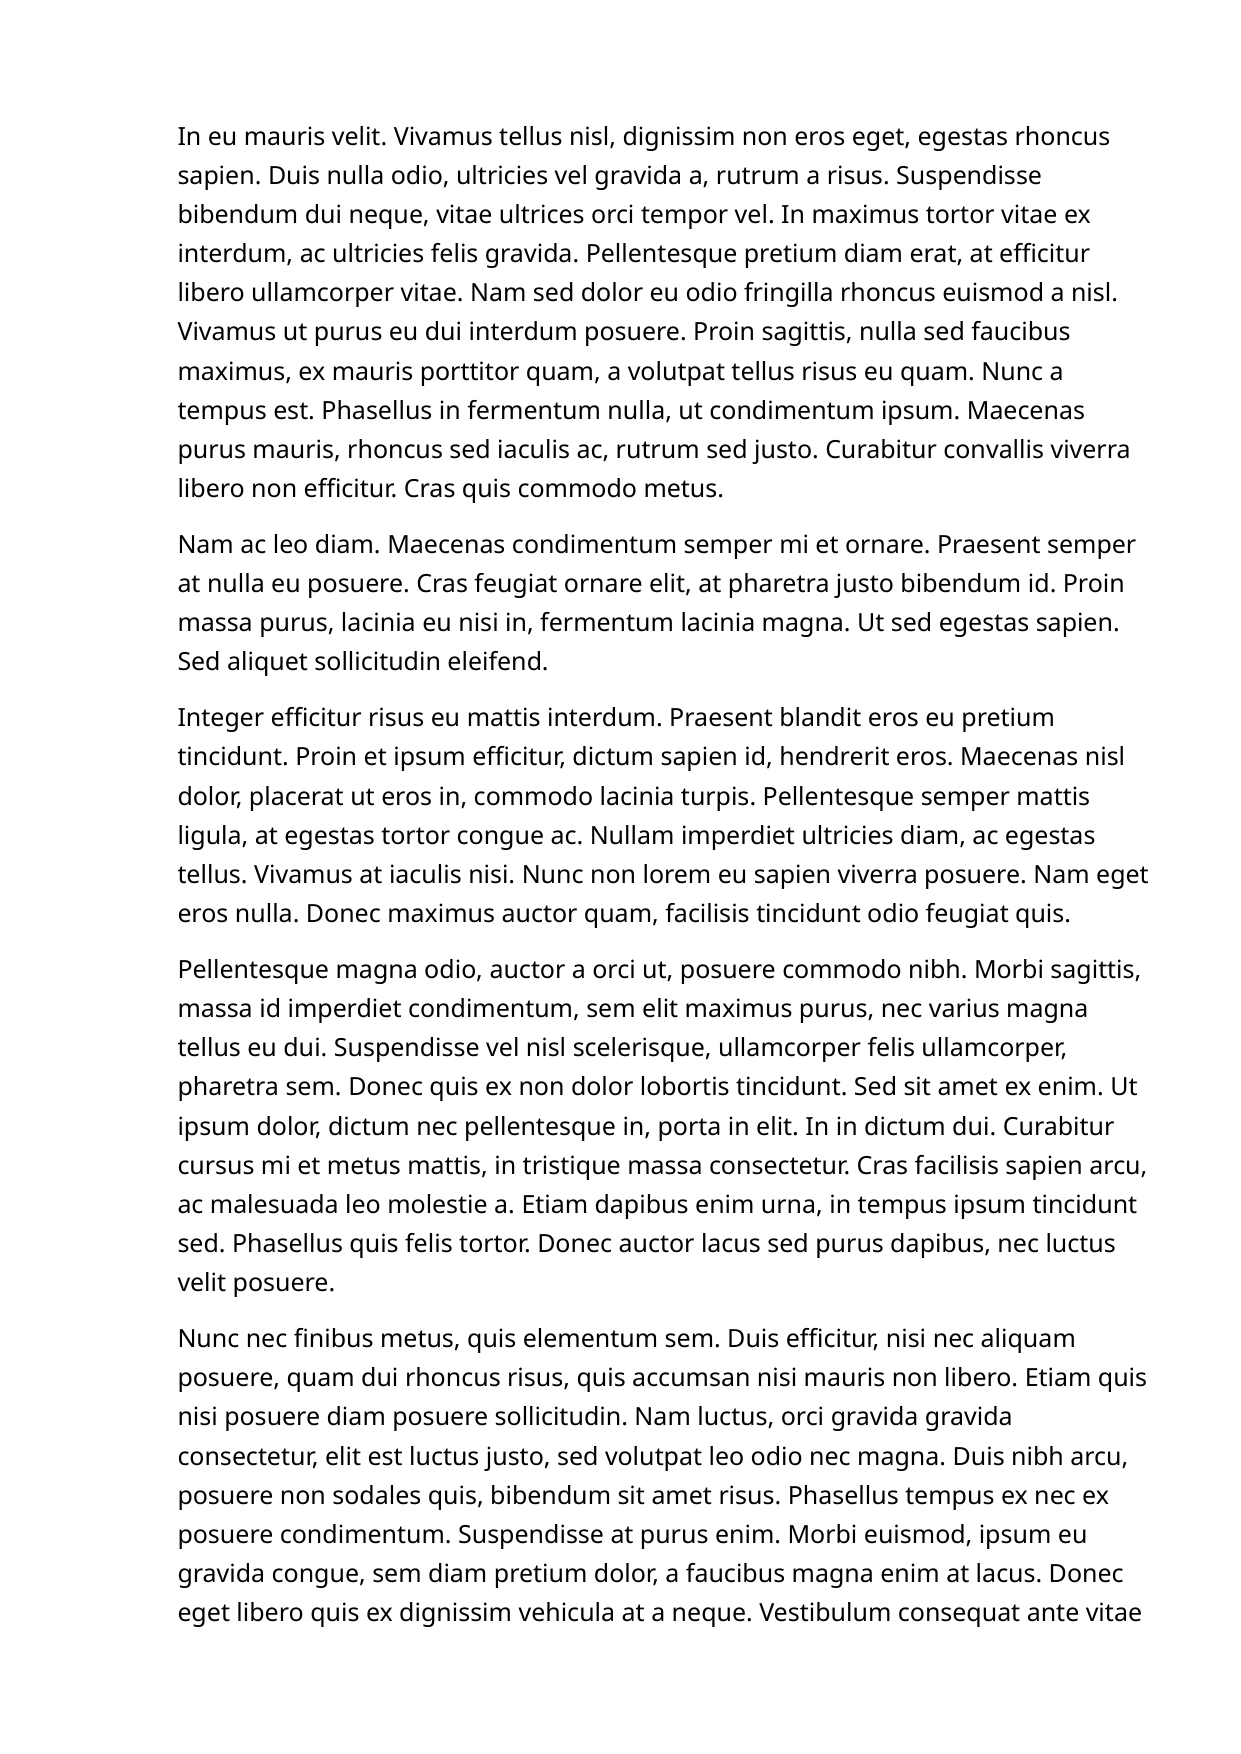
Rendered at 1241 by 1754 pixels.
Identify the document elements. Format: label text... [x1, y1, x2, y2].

text Pellentesque magna odio, auctor a orci ut, posuere commodo nibh. Morbi sagittis, massa id imperdiet condimentum, sem elit maximus purus, nec varius magna tellus eu dui. Suspendisse vel nisl scelerisque, ullamcorper felis ullamcorper, pharetra sem. Donec quis ex non dolor lobortis tincidunt. Sed sit amet ex enim. Ut ipsum dolor, dictum nec pellentesque in, porta in elit. In in dictum dui. Curabitur cursus mi et metus mattis, in tristique massa consectetur. Cras facilisis sapien arcu, ac malesuada leo molestie a. Etiam dapibus enim urna, in tempus ipsum tincidunt sed. Phasellus quis felis tortor. Donec auctor lacus sed purus dapibus, nec luctus velit posuere. [177, 951, 1152, 1299]
text Nam ac leo diam. Maecenas condimentum semper mi et ornare. Praesent semper at nulla eu posuere. Cras feugiat ornare elit, at pharetra justo bibendum id. Proin massa purus, lacinia eu nisi in, fermentum lacinia magna. Ut sed egestas sapien. Sed aliquet sollicitudin eleifend. [177, 526, 1152, 678]
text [177, 1321, 1152, 1629]
text Integer efficitur risus eu mattis interdum. Praesent blandit eros eu pretium tincidunt. Proin et ipsum efficitur, dictum sapien id, hendrerit eros. Maecenas nisl dolor, placerat ut eros in, commodo lacinia turpis. Pellentesque semper mattis ligula, at egestas tortor congue ac. Nullam imperdiet ultricies diam, ac egestas tellus. Vivamus at iaculis nisi. Nunc non lorem eu sapien viverra posuere. Nam eget eros nulla. Donec maximus auctor quam, facilisis tincidunt odio feugiat quis. [177, 700, 1152, 930]
text In eu mauris velit. Vivamus tellus nisl, dignissim non eros eget, egestas rhoncus sapien. Duis nulla odio, ultricies vel gravida a, rutrum a risus. Suspendisse bibendum dui neque, vitae ultrices orci tempor vel. In maximus tortor vitae ex interdum, ac ultricies felis gravida. Pellentesque pretium diam erat, at efficitur libero ullamcorper vitae. Nam sed dolor eu odio fringilla rhoncus euismod a nisl. Vivamus ut purus eu dui interdum posuere. Proin sagittis, nulla sed faucibus maximus, ex mauris porttitor quam, a volutpat tellus risus eu quam. Nunc a tempus est. Phasellus in fermentum nulla, ut condimentum ipsum. Maecenas purus mauris, rhoncus sed iaculis ac, rutrum sed justo. Curabitur convallis viverra libero non efficitur. Cras quis commodo metus. [177, 118, 1152, 505]
